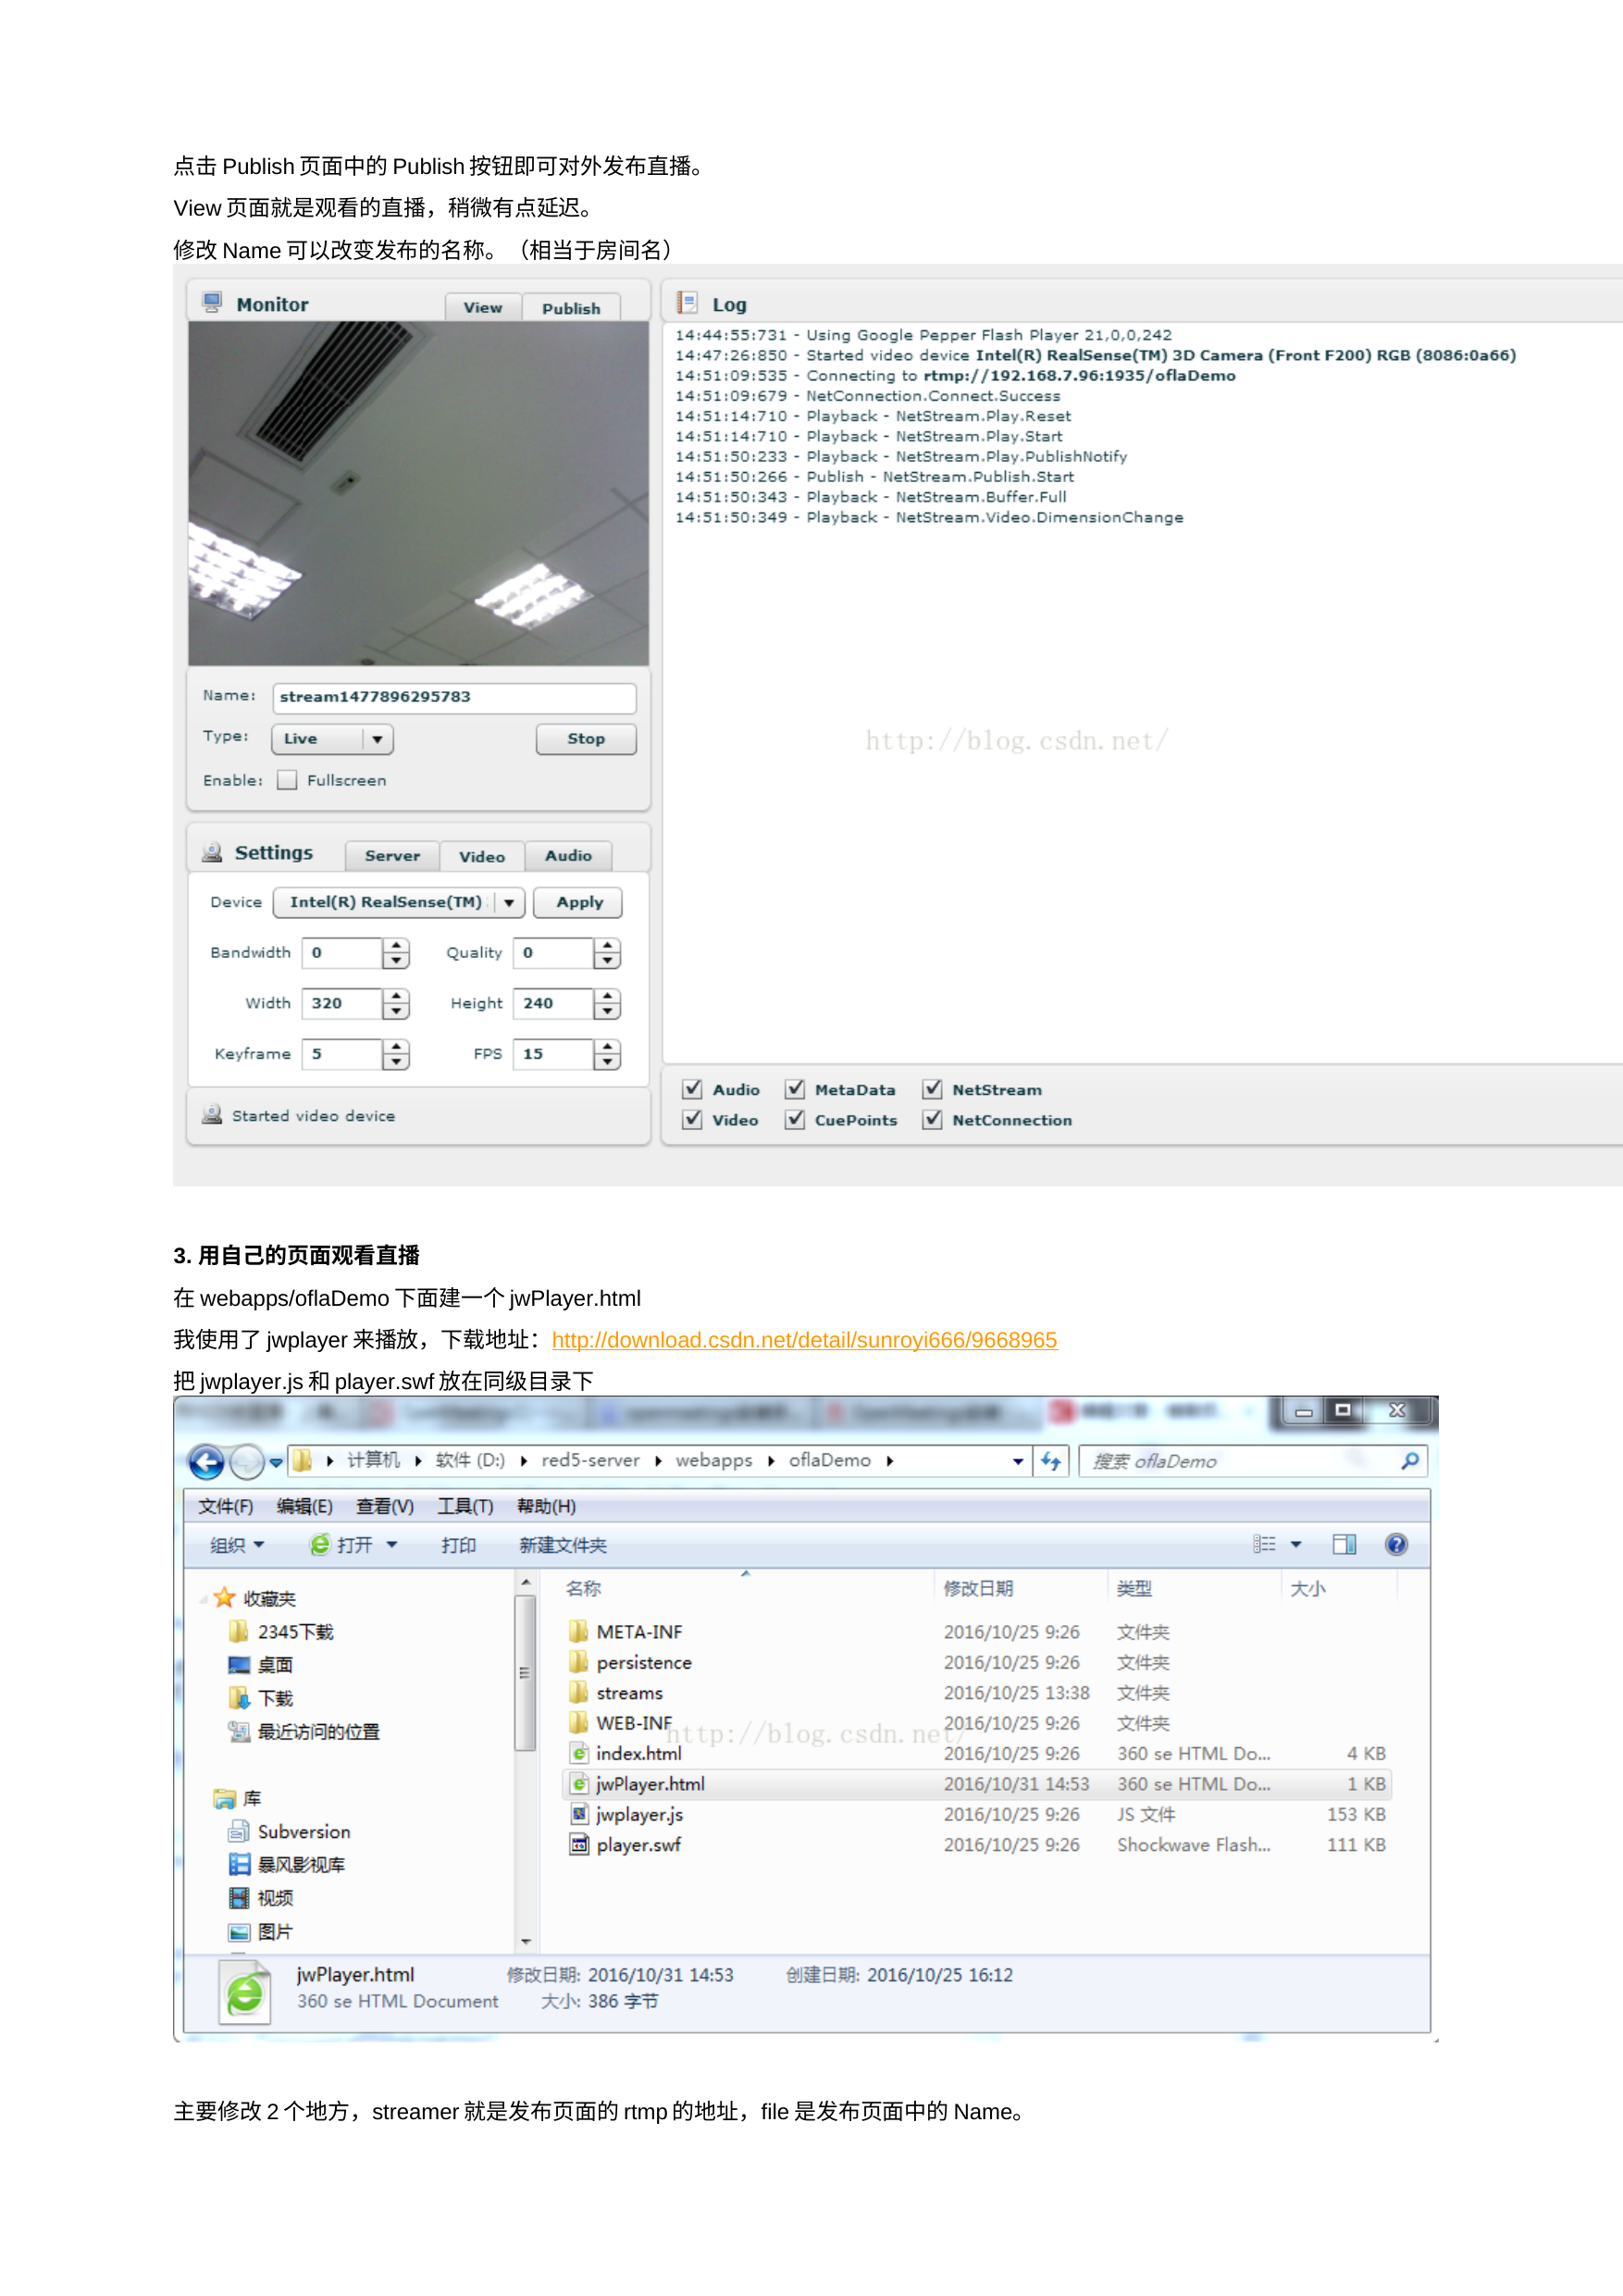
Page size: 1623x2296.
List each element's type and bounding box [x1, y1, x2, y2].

text [173, 1186, 1449, 2126]
picture [173, 264, 1623, 1186]
picture [173, 1396, 1439, 2042]
text [173, 139, 1449, 264]
